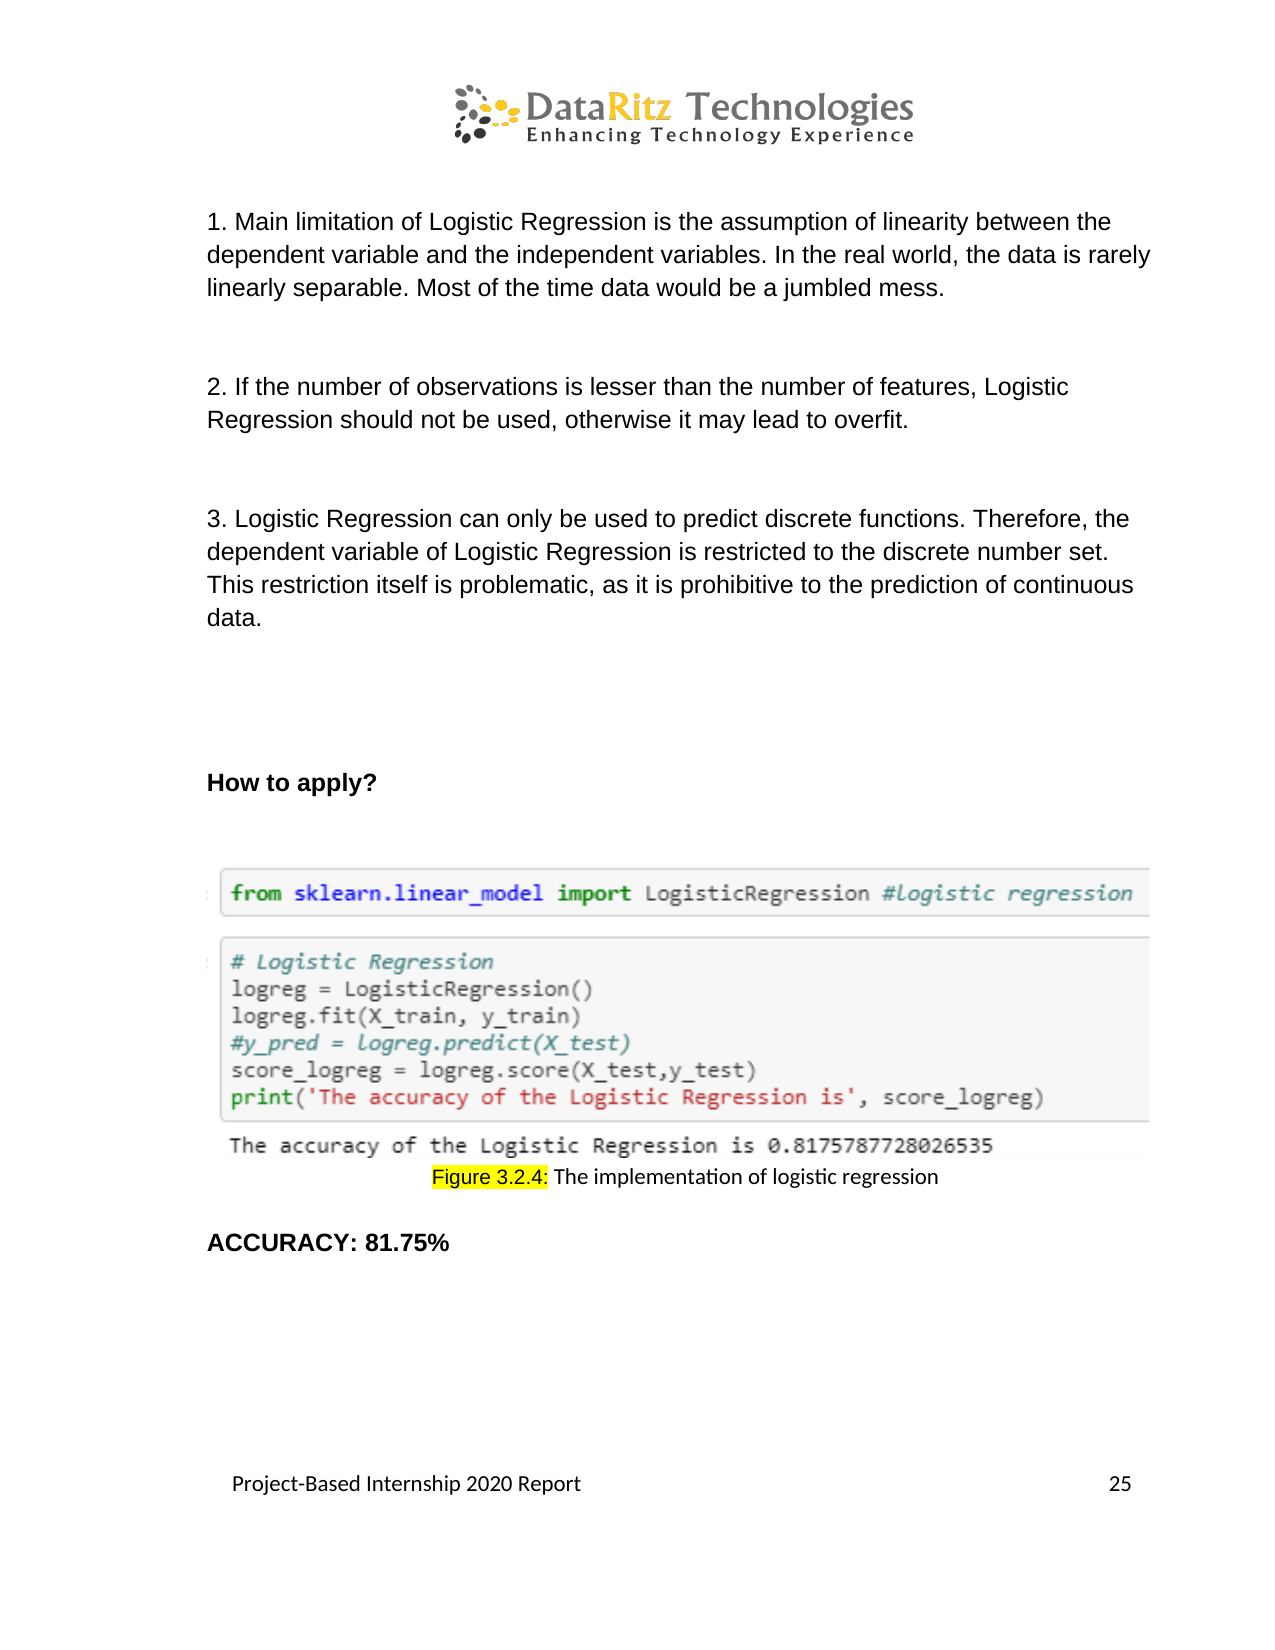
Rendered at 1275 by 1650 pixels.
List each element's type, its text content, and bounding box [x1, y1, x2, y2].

text 3. Logistic Regression can only be used to predict discrete functions. Therefore, the dependent variable of Logistic Regression is restricted to the discrete number set. This restriction itself is problematic, as it is prohibitive to the prediction of continuous data. [207, 504, 1157, 632]
text 2. If the number of observations is lesser than the number of features, Logistic Regression should not be used, otherwise it may lead to overfit. [207, 372, 1157, 433]
picture [206, 867, 1150, 1158]
text 1. Main limitation of Logistic Regression is the assumption of linearity between the dependent variable and the independent variables. In the real world, the data is rarely linearly separable. Most of the time data would be a jumbled mess. [207, 207, 1157, 301]
text How to apply? [207, 768, 1157, 797]
picture [444, 75, 920, 150]
text Figure 3.2.4: The implementation of logistic regression [207, 1162, 1157, 1190]
text ACCURACY: 81.75% [207, 1228, 1157, 1256]
